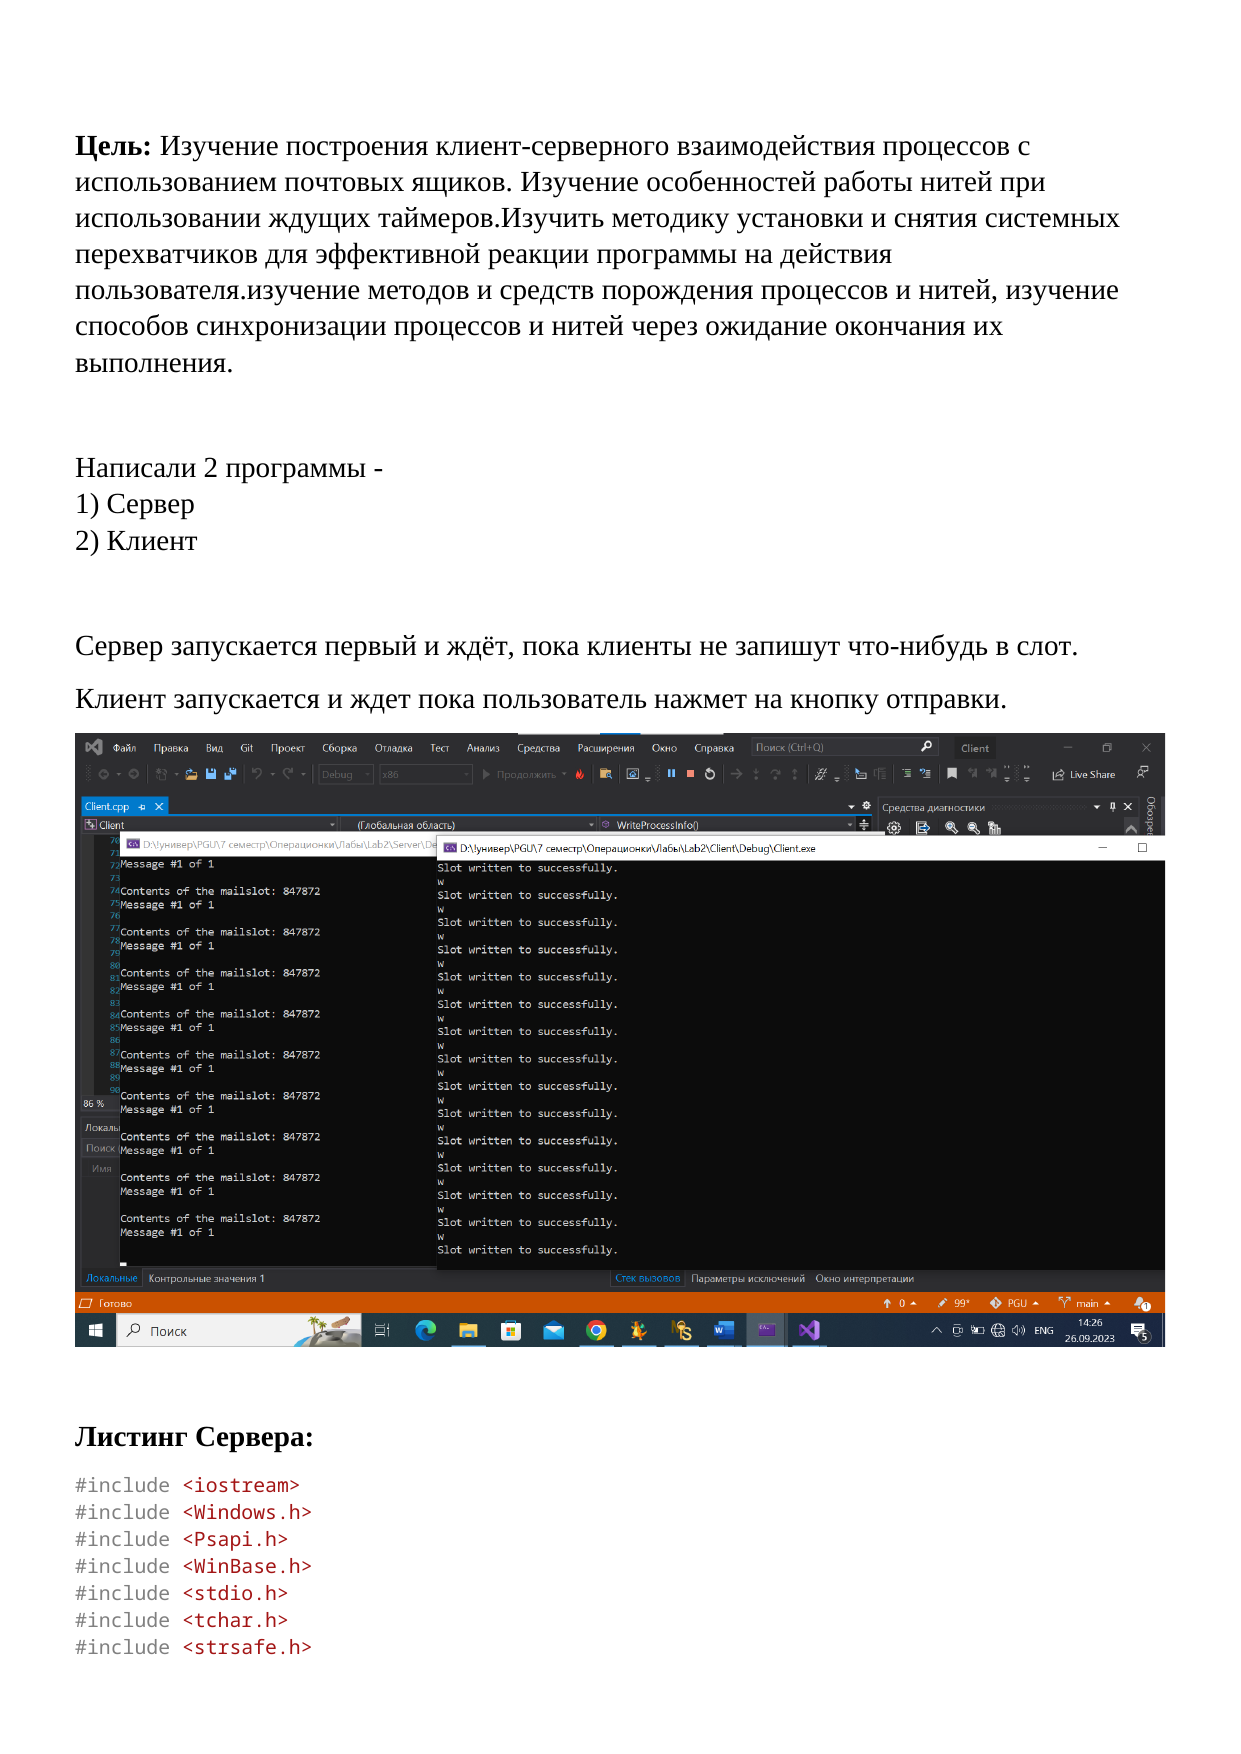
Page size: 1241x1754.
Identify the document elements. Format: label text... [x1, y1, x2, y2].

text Клиент запускается и ждет пока пользователь нажмет на кнопку отправки. [75, 681, 1165, 714]
text #include <Windows.h> [75, 1498, 1165, 1526]
text #include <iostream> [75, 1472, 1165, 1498]
text #include <tchar.h> [75, 1606, 1165, 1633]
text #include <Psapi.h> [75, 1526, 1165, 1552]
picture [75, 733, 1166, 1347]
text #include <WinBase.h> [75, 1552, 1165, 1579]
text Листинг Сервера: [75, 1419, 1165, 1452]
text Цель: Изучение построения клиент-серверного взаимодействия процессов с использованием почтовых ящиков. Изучение особенностей работы нитей при использовании ждущих таймеров.Изучить методику установки и снятия системных перехватчиков для эффективной реакции программы на действия пользователя.изучение методов и средств порождения процессов и нитей, изучение способов синхронизации процессов и нитей через ожидание окончания их выполнения. [75, 128, 1165, 378]
text Сервер запускается первый и ждёт, пока клиенты не запишут что-нибудь в слот. [75, 628, 1165, 662]
text Написали 2 программы - 1) Сервер 2) Клиент [75, 450, 1165, 556]
text #include <stdio.h> [75, 1579, 1165, 1606]
text #include <strsafe.h> [75, 1633, 1165, 1660]
